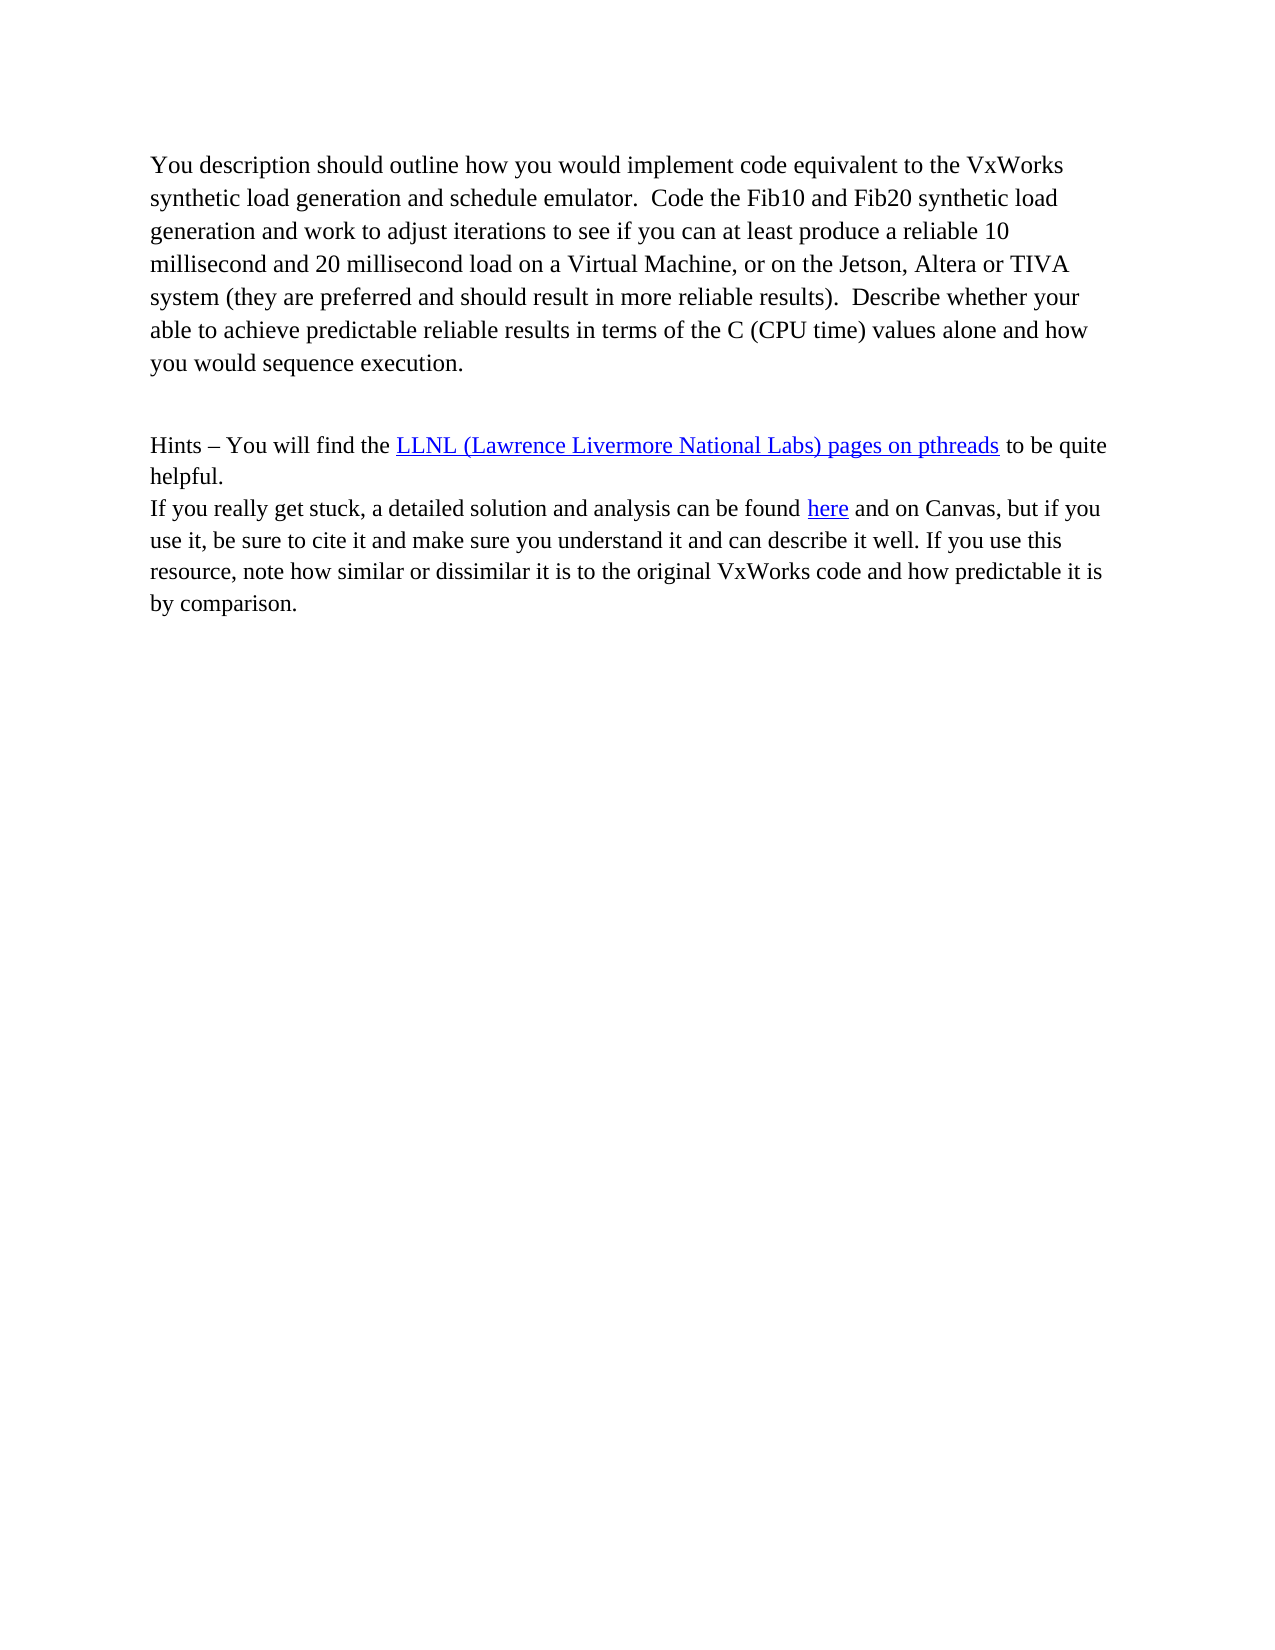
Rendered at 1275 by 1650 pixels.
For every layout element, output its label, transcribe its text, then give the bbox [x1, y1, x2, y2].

text Hints – You will find the LLNL (Lawrence Livermore National Labs) pages on pthreads to be quite helpful. [150, 431, 1125, 490]
text If you really get stuck, a detailed solution and analysis can be found here and on Canvas, but if you use it, be sure to cite it and make sure you understand it and can describe it well. If you use this resource, note how similar or dissimilar it is to the original VxWorks code and how predictable it is by comparison. [150, 494, 1125, 617]
text You description should outline how you would implement code equivalent to the VxWorks synthetic load generation and schedule emulator. Code the Fib10 and Fib20 synthetic load generation and work to adjust iterations to see if you can at least produce a reliable 10 millisecond and 20 millisecond load on a Virtual Machine, or on the Jetson, Altera or TIVA system (they are preferred and should result in more reliable results). Describe whether your able to achieve predictable reliable results in terms of the C (CPU time) values alone and how you would sequence execution. [150, 150, 1125, 377]
